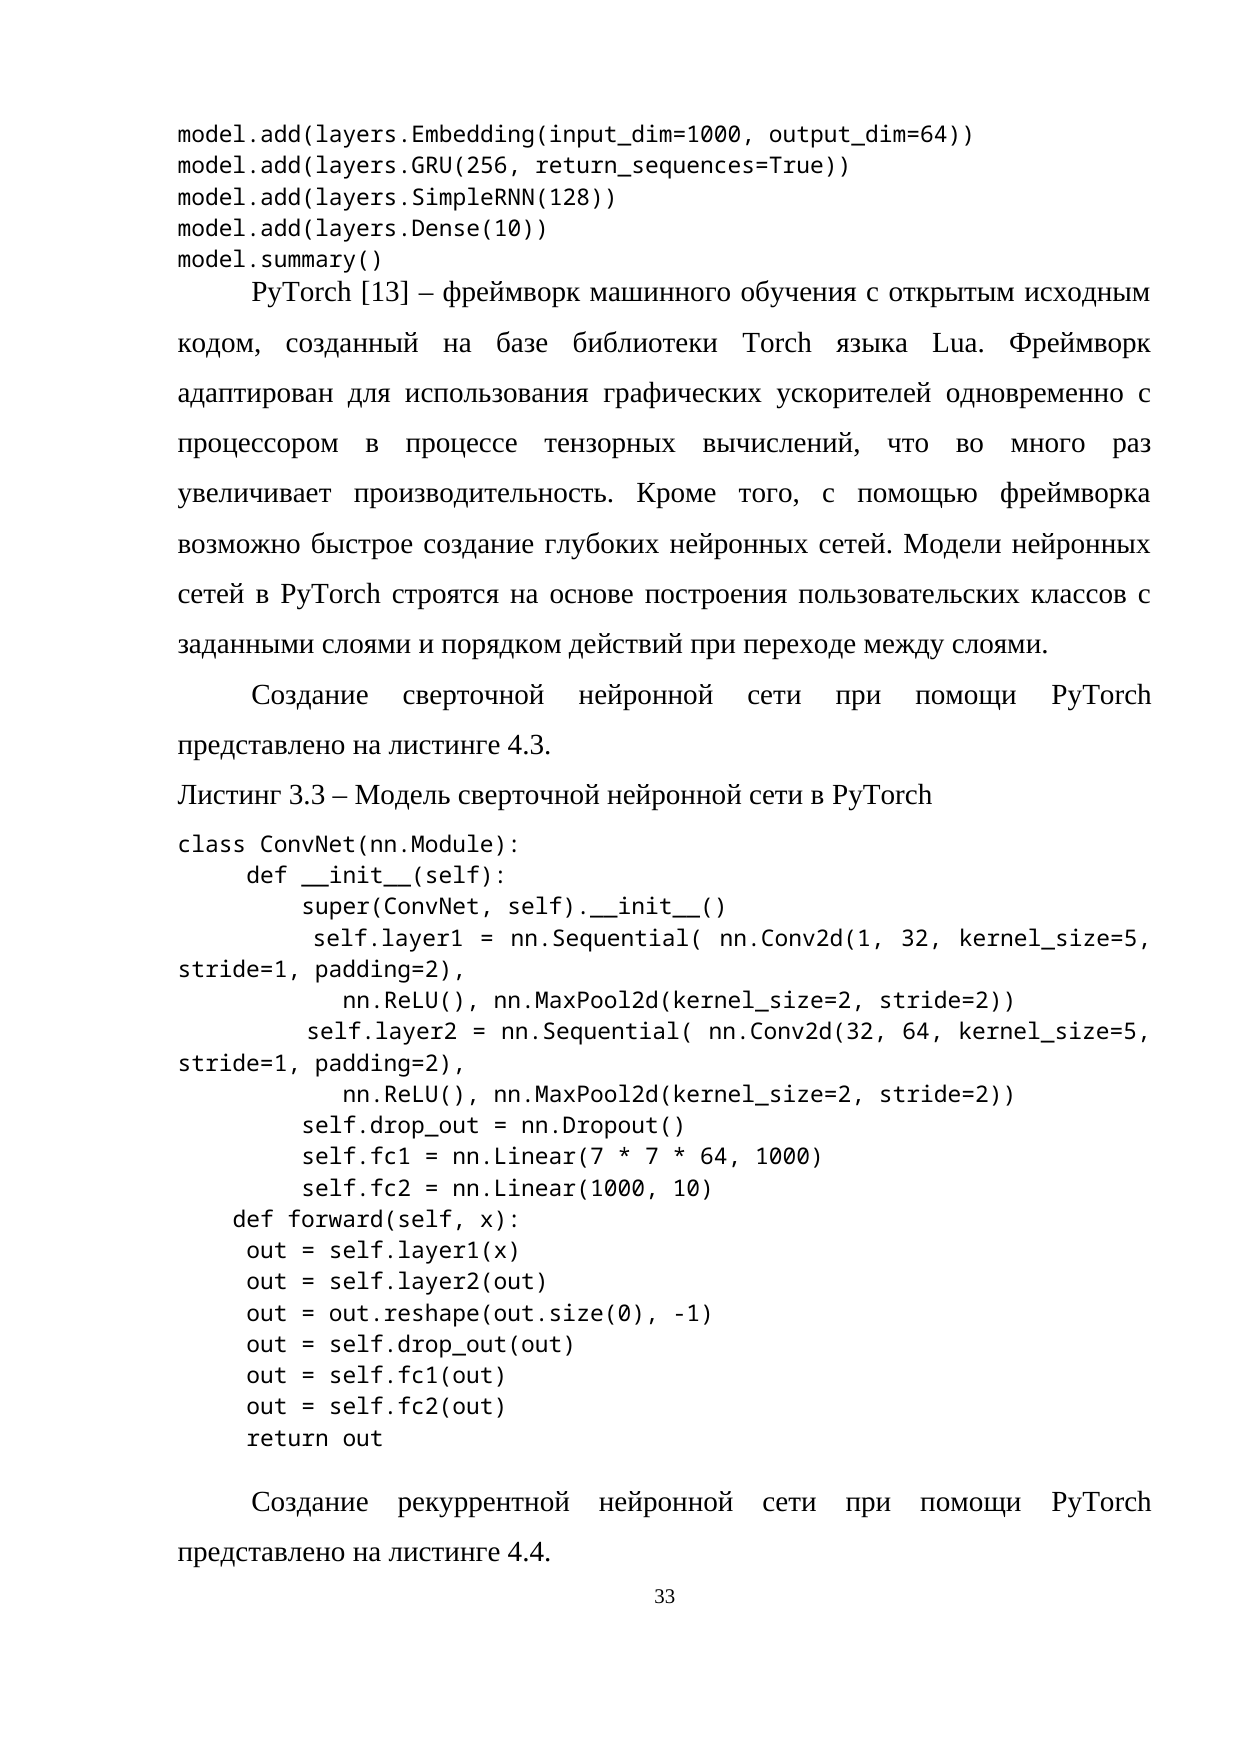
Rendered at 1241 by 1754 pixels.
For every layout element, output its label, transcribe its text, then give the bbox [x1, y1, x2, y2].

text Создание сверточной нейронной сети при помощи PyTorch представлено на листинге 4.3. [177, 677, 1152, 761]
text out = self.drop_out(out) [177, 1328, 1152, 1359]
text out = self.fc1(out) [177, 1359, 1152, 1390]
text return out [177, 1422, 1152, 1453]
text def forward(self, x): [177, 1203, 1152, 1234]
text Листинг 3.3 – Модель сверточной нейронной сети в PyTorch [177, 777, 1152, 811]
text self.layer2 = nn.Sequential( nn.Conv2d(32, 64, kernel_size=5, stride=1, padding=2), [177, 1015, 1152, 1078]
text self.fc1 = nn.Linear(7 * 7 * 64, 1000) [177, 1140, 1152, 1172]
text def __init__(self): [177, 859, 1152, 890]
text super(ConvNet, self).__init__() [177, 890, 1152, 922]
text out = self.fc2(out) [177, 1390, 1152, 1422]
text out = out.reshape(out.size(0), -1) [177, 1297, 1152, 1328]
text self.layer1 = nn.Sequential( nn.Conv2d(1, 32, kernel_size=5, stride=1, padding=2), [177, 922, 1152, 984]
text self.fc2 = nn.Linear(1000, 10) [177, 1172, 1152, 1203]
text out = self.layer1(x) [177, 1234, 1152, 1265]
text Создание рекуррентной нейронной сети при помощи PyTorch представлено на листинге 4.4. [177, 1484, 1152, 1568]
text nn.ReLU(), nn.MaxPool2d(kernel_size=2, stride=2)) [177, 1078, 1152, 1109]
text model.add(layers.GRU(256, return_sequences=True)) [177, 149, 1152, 181]
text nn.ReLU(), nn.MaxPool2d(kernel_size=2, stride=2)) [177, 984, 1152, 1015]
text model.summary() [177, 243, 1152, 274]
text PyTorch [13] – фреймворк машинного обучения с открытым исходным кодом, созданный на базе библиотеки Torch языка Lua. Фреймворк адаптирован для использования графических ускорителей одновременно с процессором в процессе тензорных вычислений, что во много раз увеличивает производительность. Кроме того, с помощью фреймворка возможно быстрое создание глубоких нейронных сетей. Модели нейронных сетей в PyTorch строятся на основе построения пользовательских классов с заданными слоями и порядком действий при переходе между слоями. [177, 274, 1152, 660]
text out = self.layer2(out) [177, 1265, 1152, 1297]
text self.drop_out = nn.Dropout() [177, 1109, 1152, 1140]
text model.add(layers.SimpleRNN(128)) [177, 181, 1152, 212]
text model.add(layers.Dense(10)) [177, 212, 1152, 243]
text class ConvNet(nn.Module): [177, 828, 1152, 859]
text model.add(layers.Embedding(input_dim=1000, output_dim=64)) [177, 118, 1152, 149]
